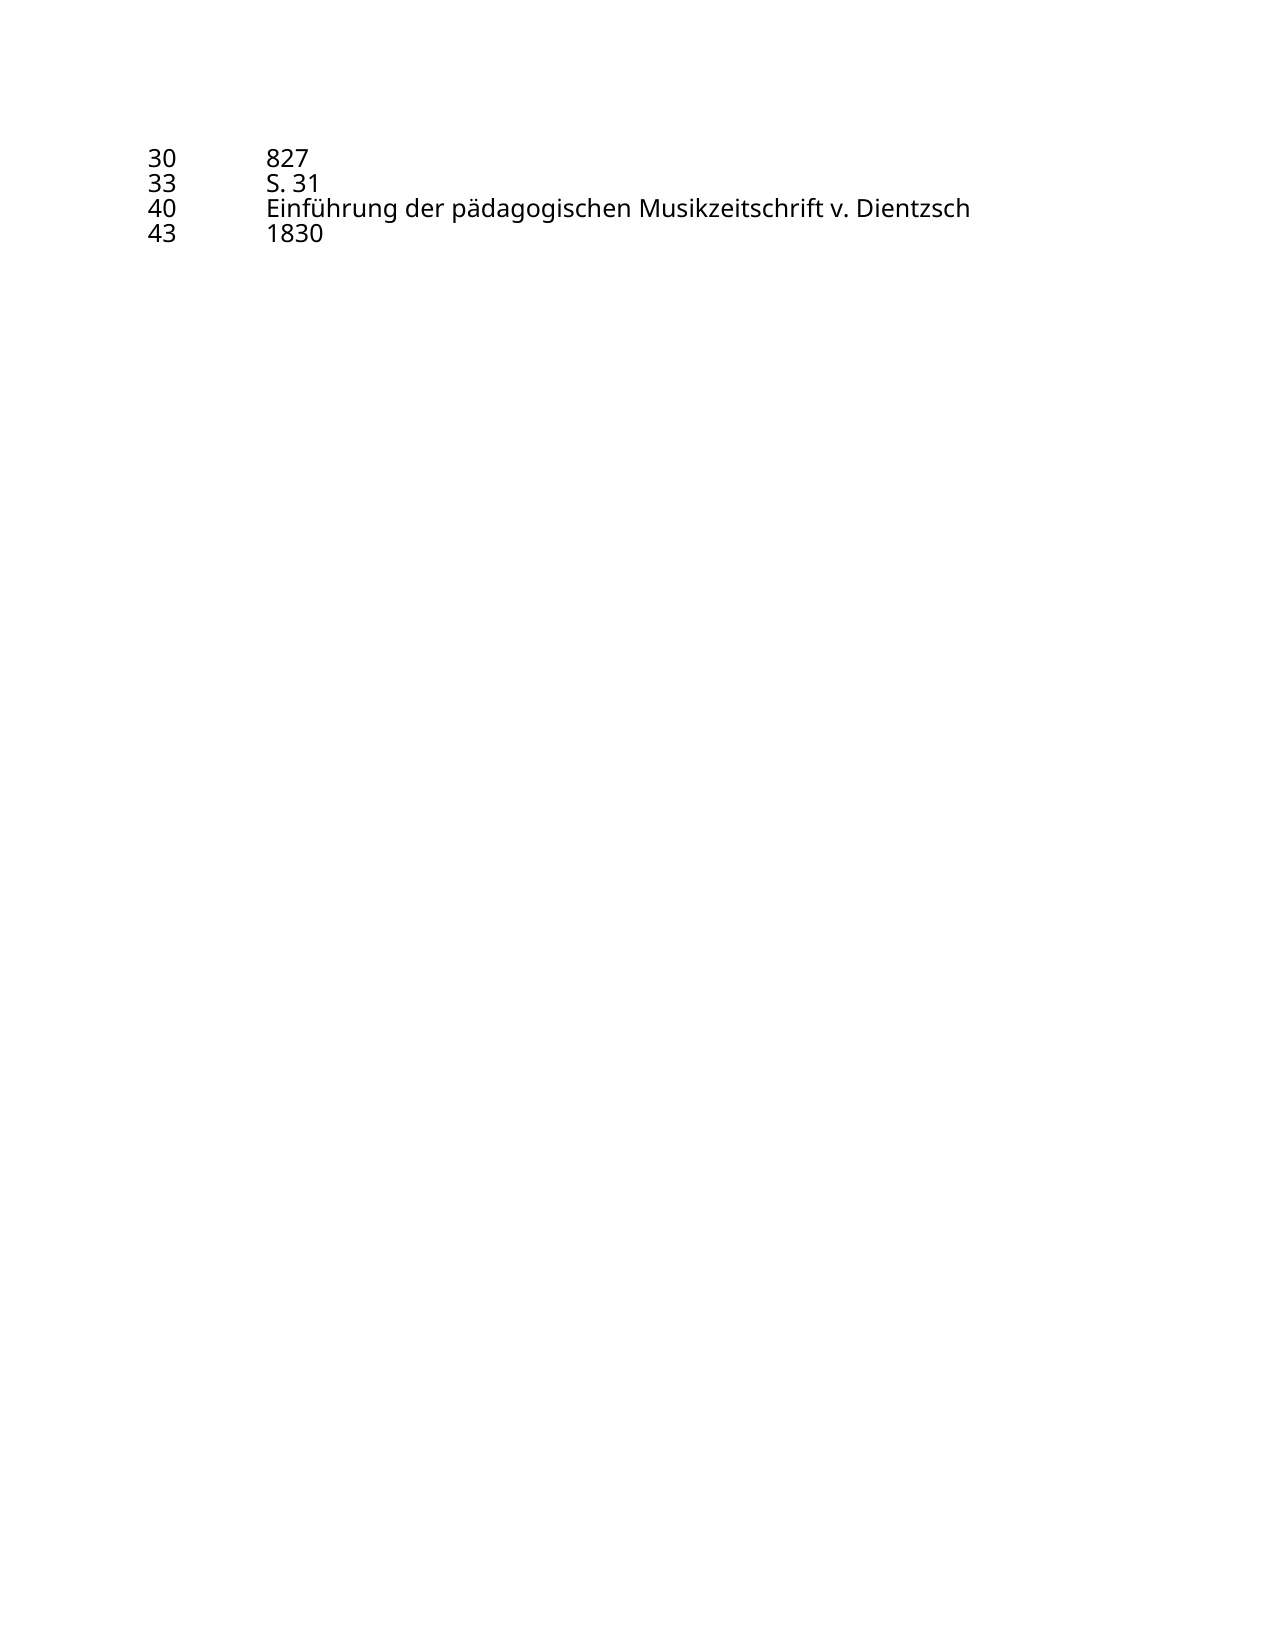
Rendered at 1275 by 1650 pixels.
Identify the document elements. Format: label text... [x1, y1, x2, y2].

text 33 S. 31 [148, 173, 1127, 198]
text 30 827 [148, 148, 1127, 173]
text 40 Einführung der s[2{pädagogische}n 1{Musikzeitschrift}]s v. Dientzsch [148, 198, 1127, 223]
text 43 1830 [148, 223, 1127, 248]
